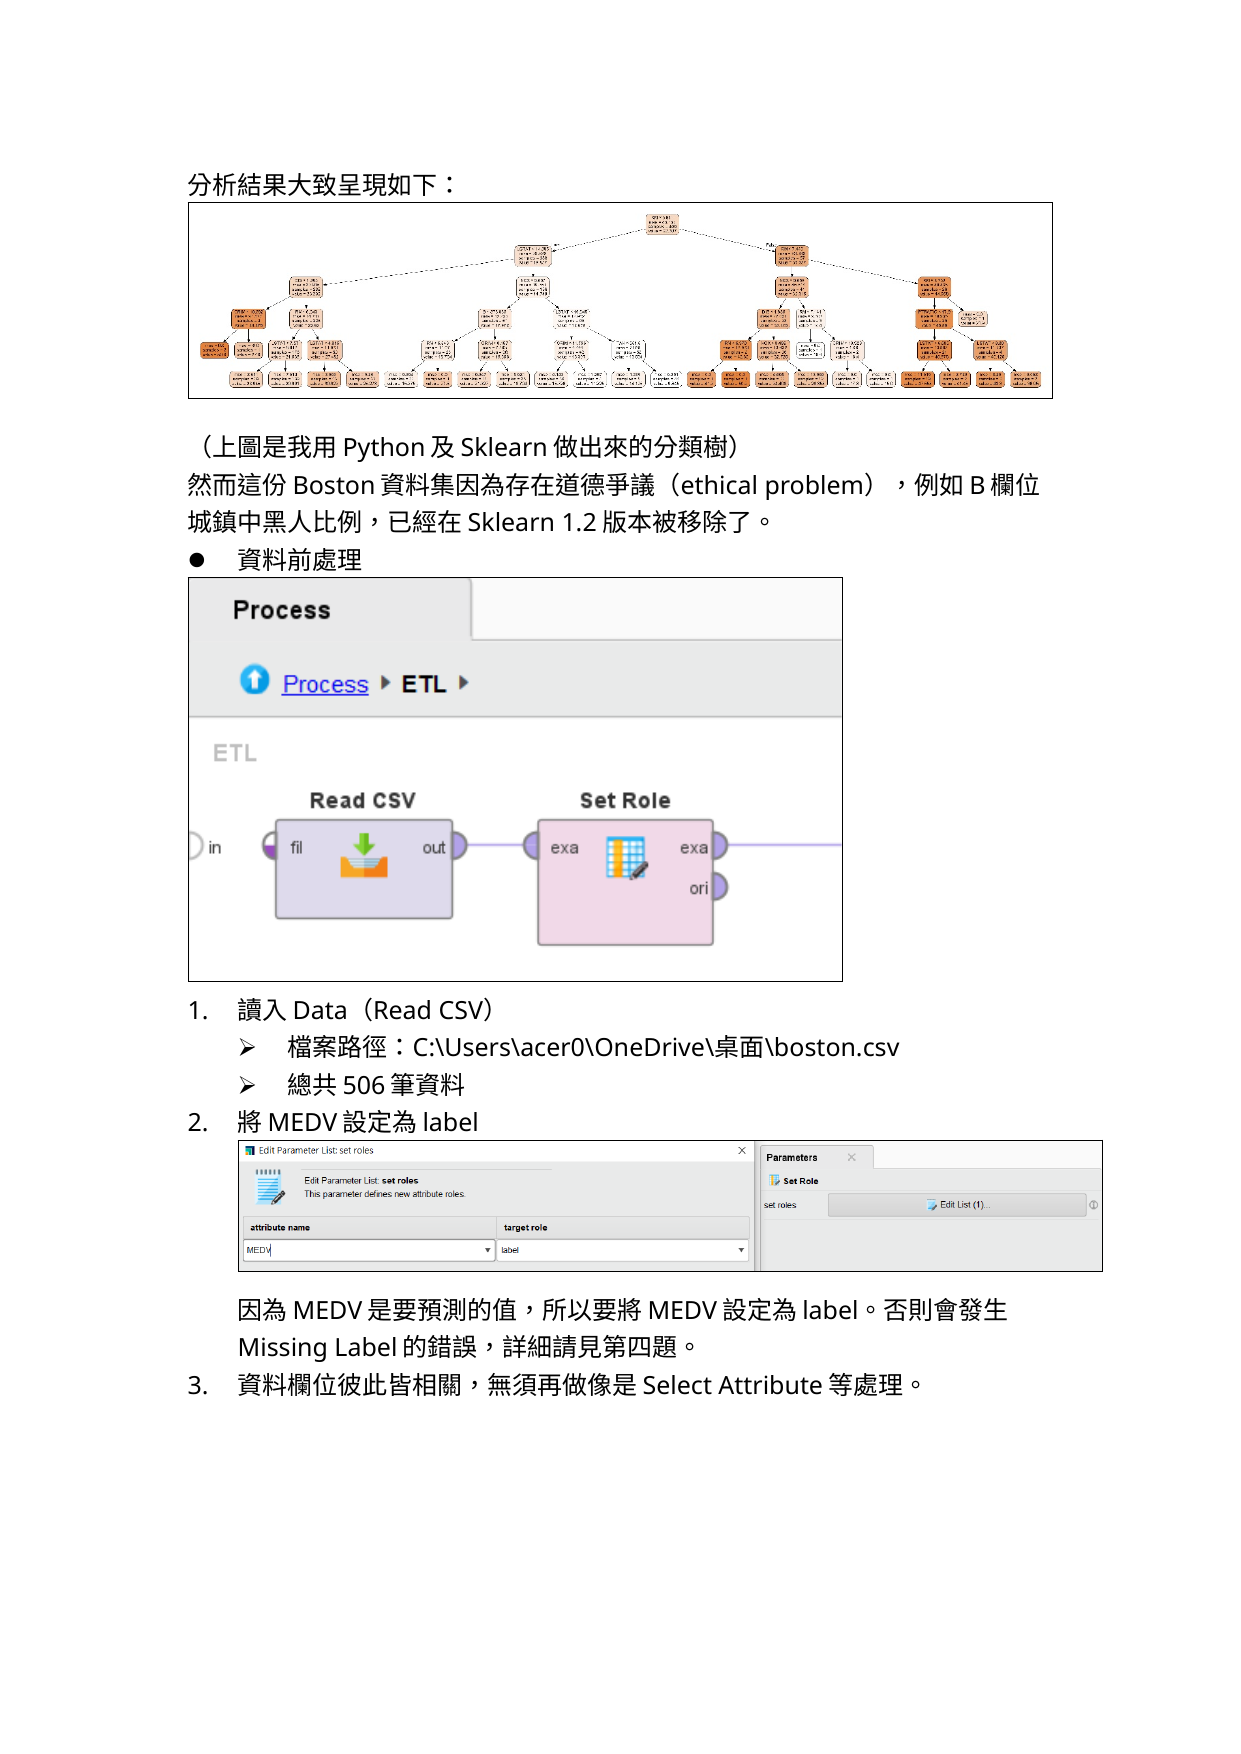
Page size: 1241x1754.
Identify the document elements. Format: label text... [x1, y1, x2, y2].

list 檔案路徑：C:\Users\acer0\OneDrive\桌面\boston.csv [237, 1027, 1053, 1064]
list 資料前處理 [187, 539, 1053, 577]
text 然而這份Boston資料集因為存在道德爭議（ethical problem），例如B欄位城鎮中黑人比例，已經在Sklearn 1.2版本被移除了。 [187, 464, 1053, 539]
list 因為MEDV是要預測的值，所以要將MEDV設定為label。否則會發生Missing Label的錯誤，詳細請見第四題。 [237, 1289, 1053, 1364]
list 資料欄位彼此皆相關，無須再做像是Select Attribute等處理。 [187, 1364, 1053, 1402]
text 分析結果大致呈現如下： [187, 164, 1053, 202]
list 總共506筆資料 [237, 1064, 1053, 1102]
picture [189, 203, 1052, 398]
picture [239, 1141, 1102, 1271]
text （上圖是我用Python及Sklearn做出來的分類樹） [187, 427, 1053, 464]
list 讀入Data（Read CSV） [187, 989, 1053, 1027]
picture [189, 578, 842, 981]
